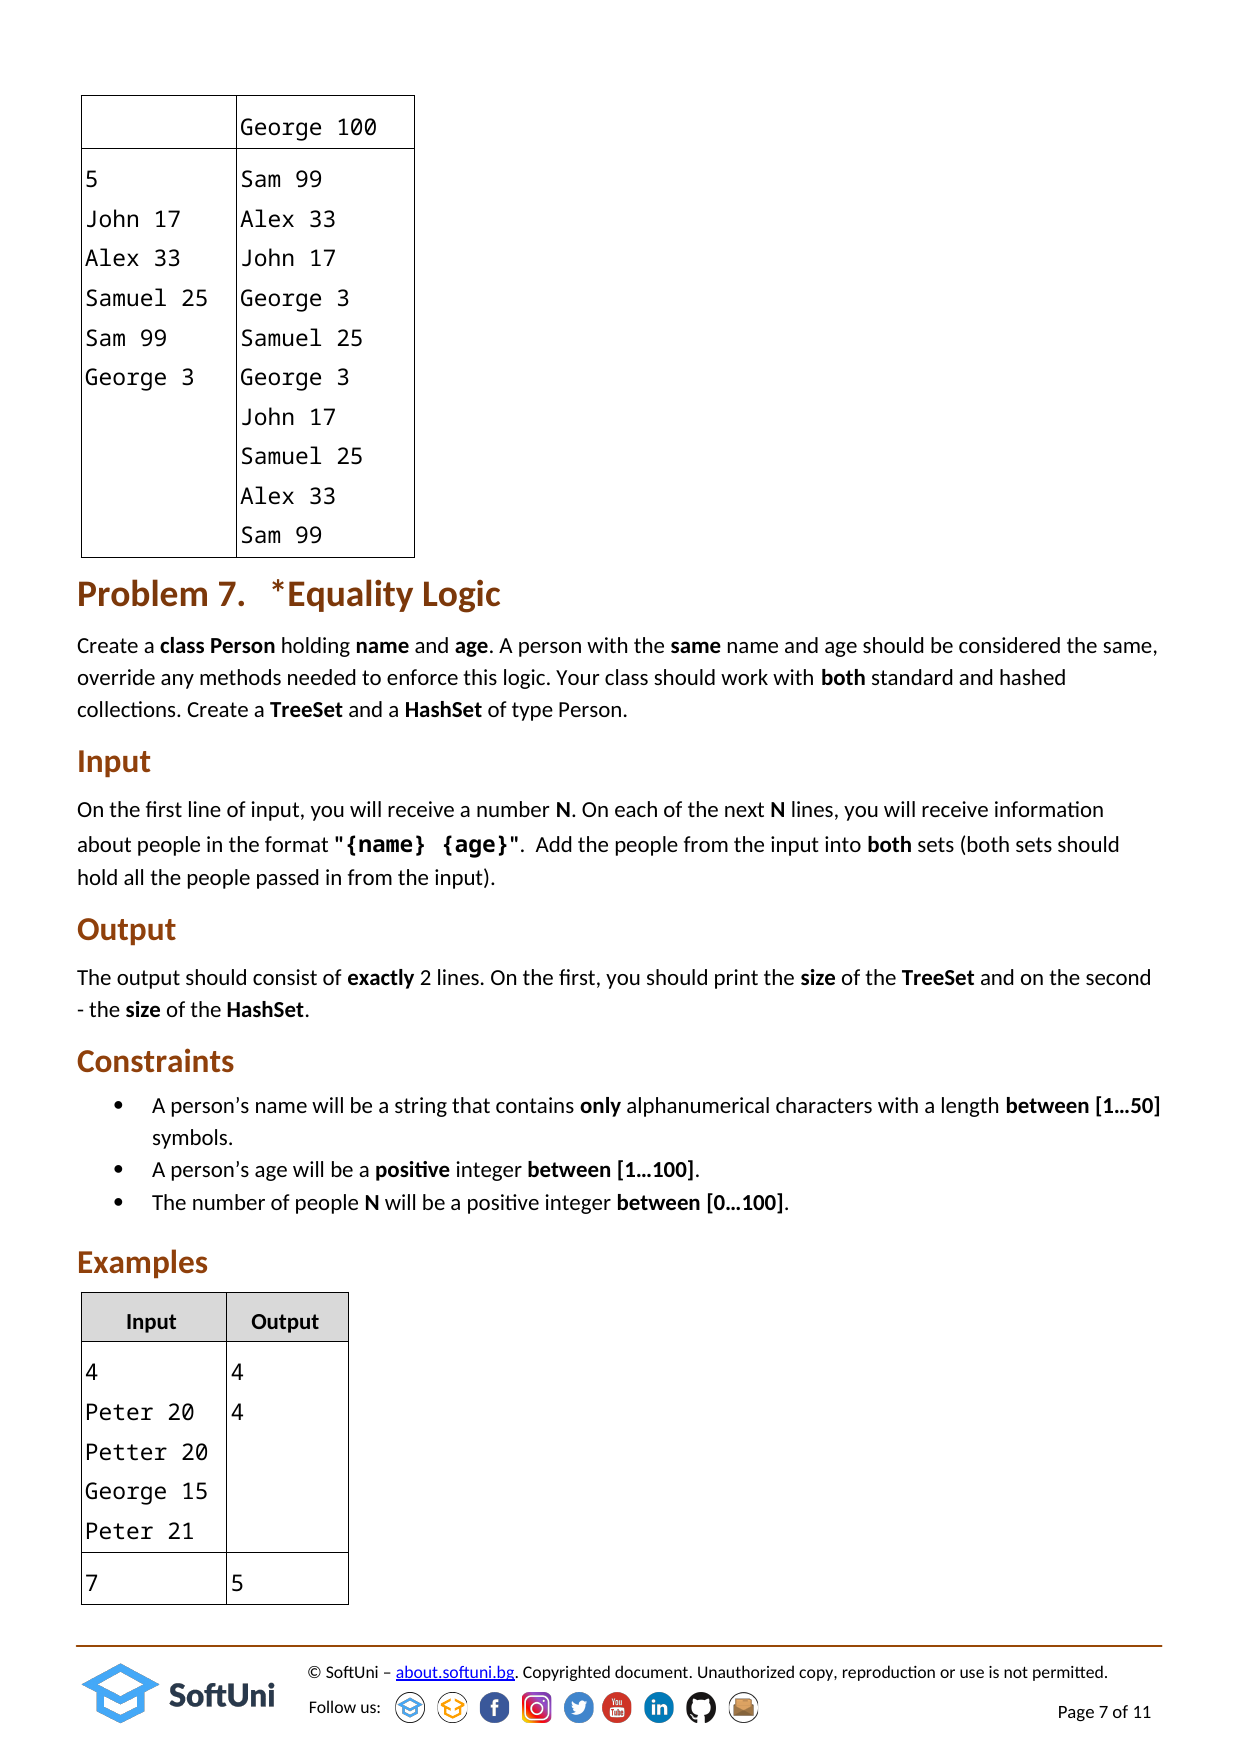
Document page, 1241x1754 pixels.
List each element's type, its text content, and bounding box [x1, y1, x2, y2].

text Create a class Person holding name and age. A person with the same name and age should be considered the same, override any methods needed to enforce this logic. Your class should work with both standard and hashed collections. Create a TreeSet and a HashSet of type Person. [77, 631, 1163, 724]
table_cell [237, 96, 414, 148]
text The output should consist of exactly 2 lines. On the first, you should print the size of the TreeSet and on the second - the size of the HashSet. [77, 963, 1163, 1023]
picture [665, 1714, 674, 1723]
list A person’s age will be a positive integer between [1…100]. [114, 1156, 1163, 1183]
list The number of people N will be a positive integer between [0…100]. [114, 1188, 1163, 1216]
picture [75, 1658, 281, 1729]
text On the first line of input, you will receive a number N. On each of the next N lines, you will receive information about people in the format "{name} {age}". Add the people from the input into both sets (both sets should hold all the people passed in from the input). [77, 795, 1163, 892]
table_header Input [82, 1293, 226, 1341]
subtitle Constraints [77, 1040, 1163, 1081]
list A person’s name will be a string that contains only alphanumerical characters with a length between [1…50] symbols. [114, 1091, 1163, 1151]
table_cell 5 John 17 Alex 33 Samuel 25 Sam 99 George 3 [82, 149, 236, 557]
picture [479, 1692, 510, 1723]
subtitle *Equality Logic [77, 570, 1163, 616]
picture [658, 1705, 667, 1714]
table_header Output [227, 1293, 348, 1341]
table_cell Sam 99 Alex 33 John 17 George 3 Samuel 25 George 3 John 17 Samuel 25 Alex 33 Sam 99 [237, 149, 414, 557]
picture [644, 1692, 653, 1701]
picture [686, 1692, 716, 1723]
table_cell 5 5 [227, 1553, 348, 1604]
picture [602, 1692, 632, 1723]
picture [665, 1692, 674, 1701]
picture [437, 1692, 468, 1723]
table_cell 4 4 [227, 1342, 348, 1552]
picture [395, 1692, 425, 1723]
subtitle Output [77, 908, 1163, 949]
picture [522, 1692, 552, 1723]
subtitle Input [77, 740, 1163, 781]
picture [644, 1714, 653, 1723]
table_cell 4 Peter 20 Petter 20 George 15 Peter 21 [82, 1342, 226, 1552]
subtitle Examples [77, 1241, 1163, 1281]
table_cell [82, 1553, 226, 1604]
picture [564, 1692, 594, 1723]
picture [728, 1692, 759, 1723]
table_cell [82, 96, 236, 148]
